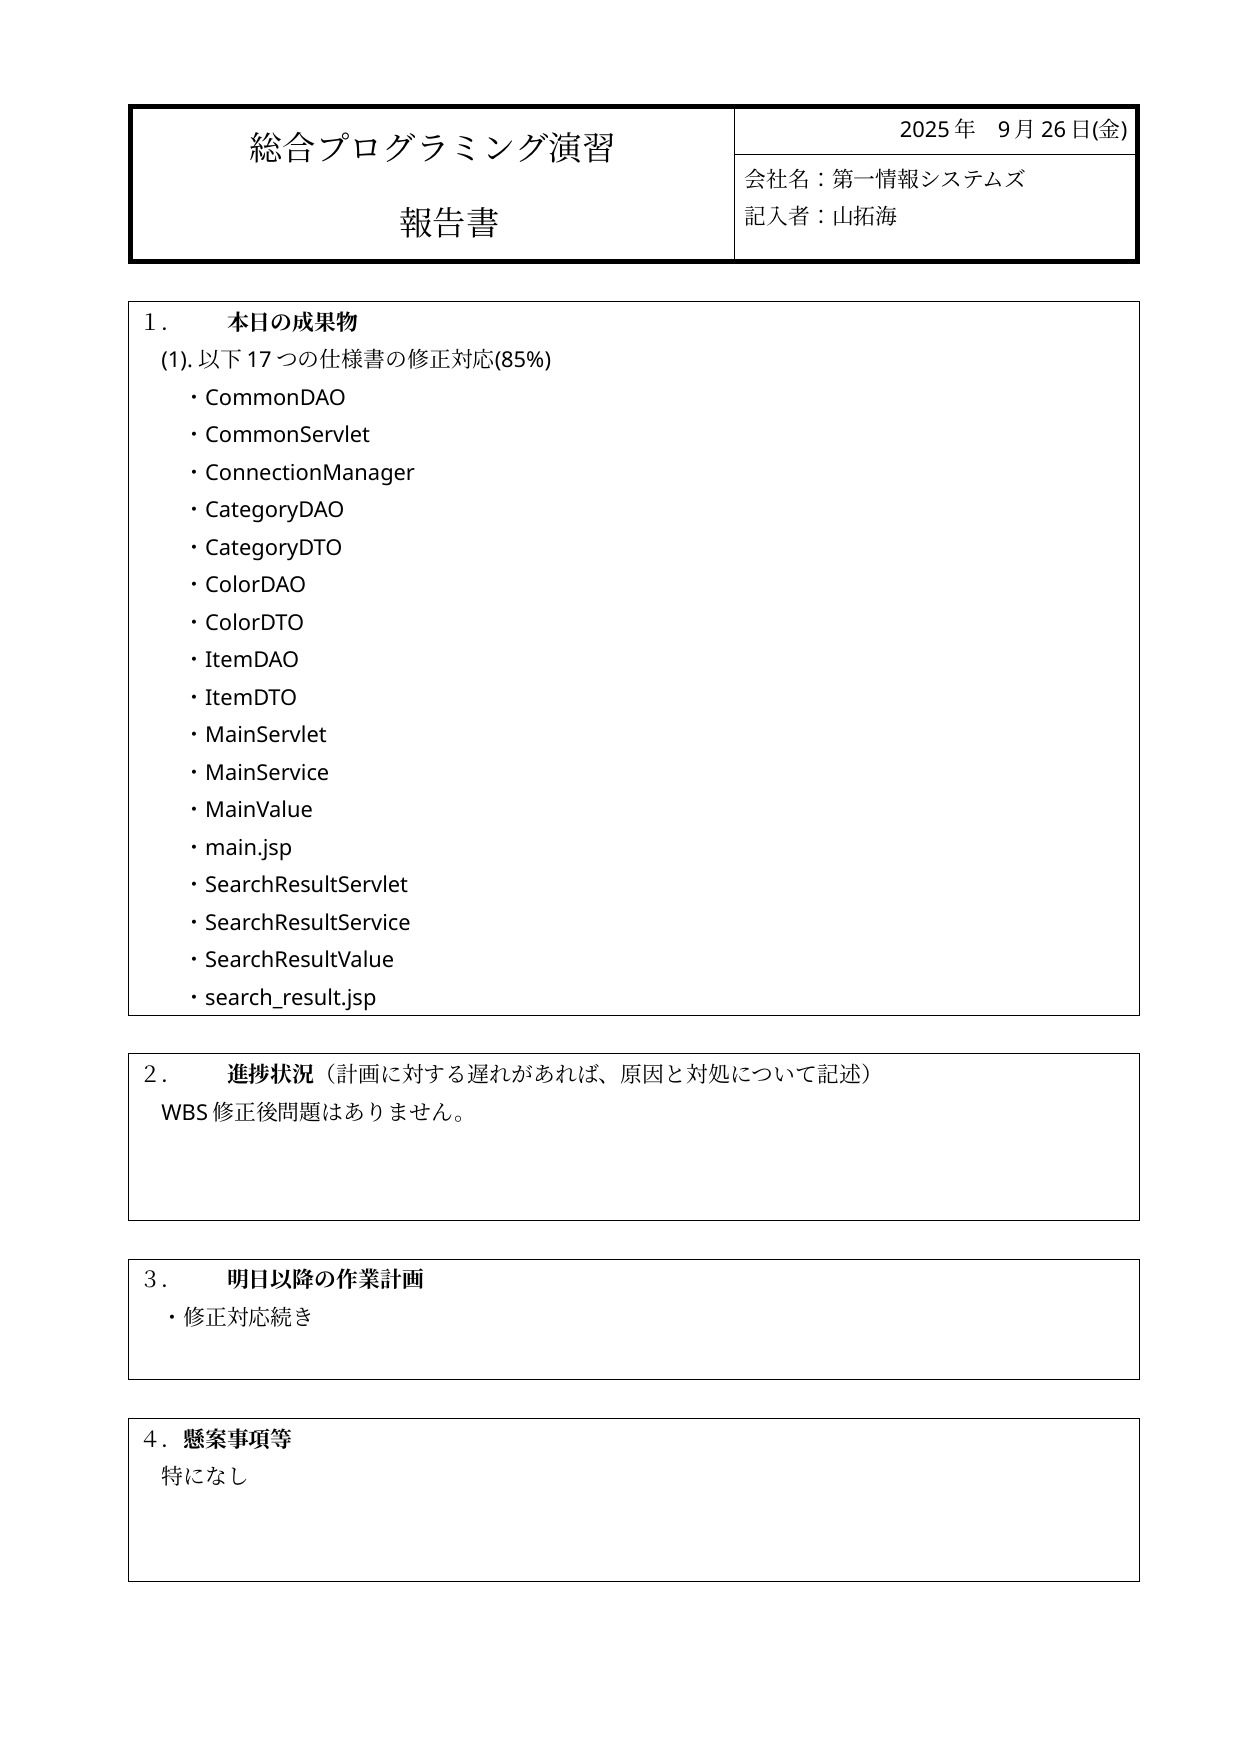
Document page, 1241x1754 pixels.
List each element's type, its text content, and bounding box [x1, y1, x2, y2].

table_header 明日以降の作業計画 ・修正対応続き [129, 1260, 1139, 1379]
table_header 進捗状況（計画に対する遅れがあれば、原因と対処について記述） WBS修正後問題はありません。 [129, 1054, 1139, 1220]
table_cell 会社名：第一情報システムズ 記入者：山拓海 [735, 155, 1135, 259]
table_header 2025年 9月26日(金) [735, 109, 1135, 154]
table_header 総合プログラミング演習 報告書 [133, 109, 734, 259]
table_header 本日の成果物 (1). 以下17つの仕様書の修正対応(85%) ・CommonDAO ・CommonServlet ・ConnectionManager ・CategoryDAO ・CategoryDTO ・ColorDAO ・ColorDTO ・ItemDAO ・ItemDTO ・MainServlet ・MainService ・MainValue ・main.jsp ・SearchResultServlet ・SearchResultService ・SearchResultValue ・search_result.jsp [129, 302, 1139, 1015]
table_header ４．懸案事項等 特になし [129, 1419, 1139, 1581]
